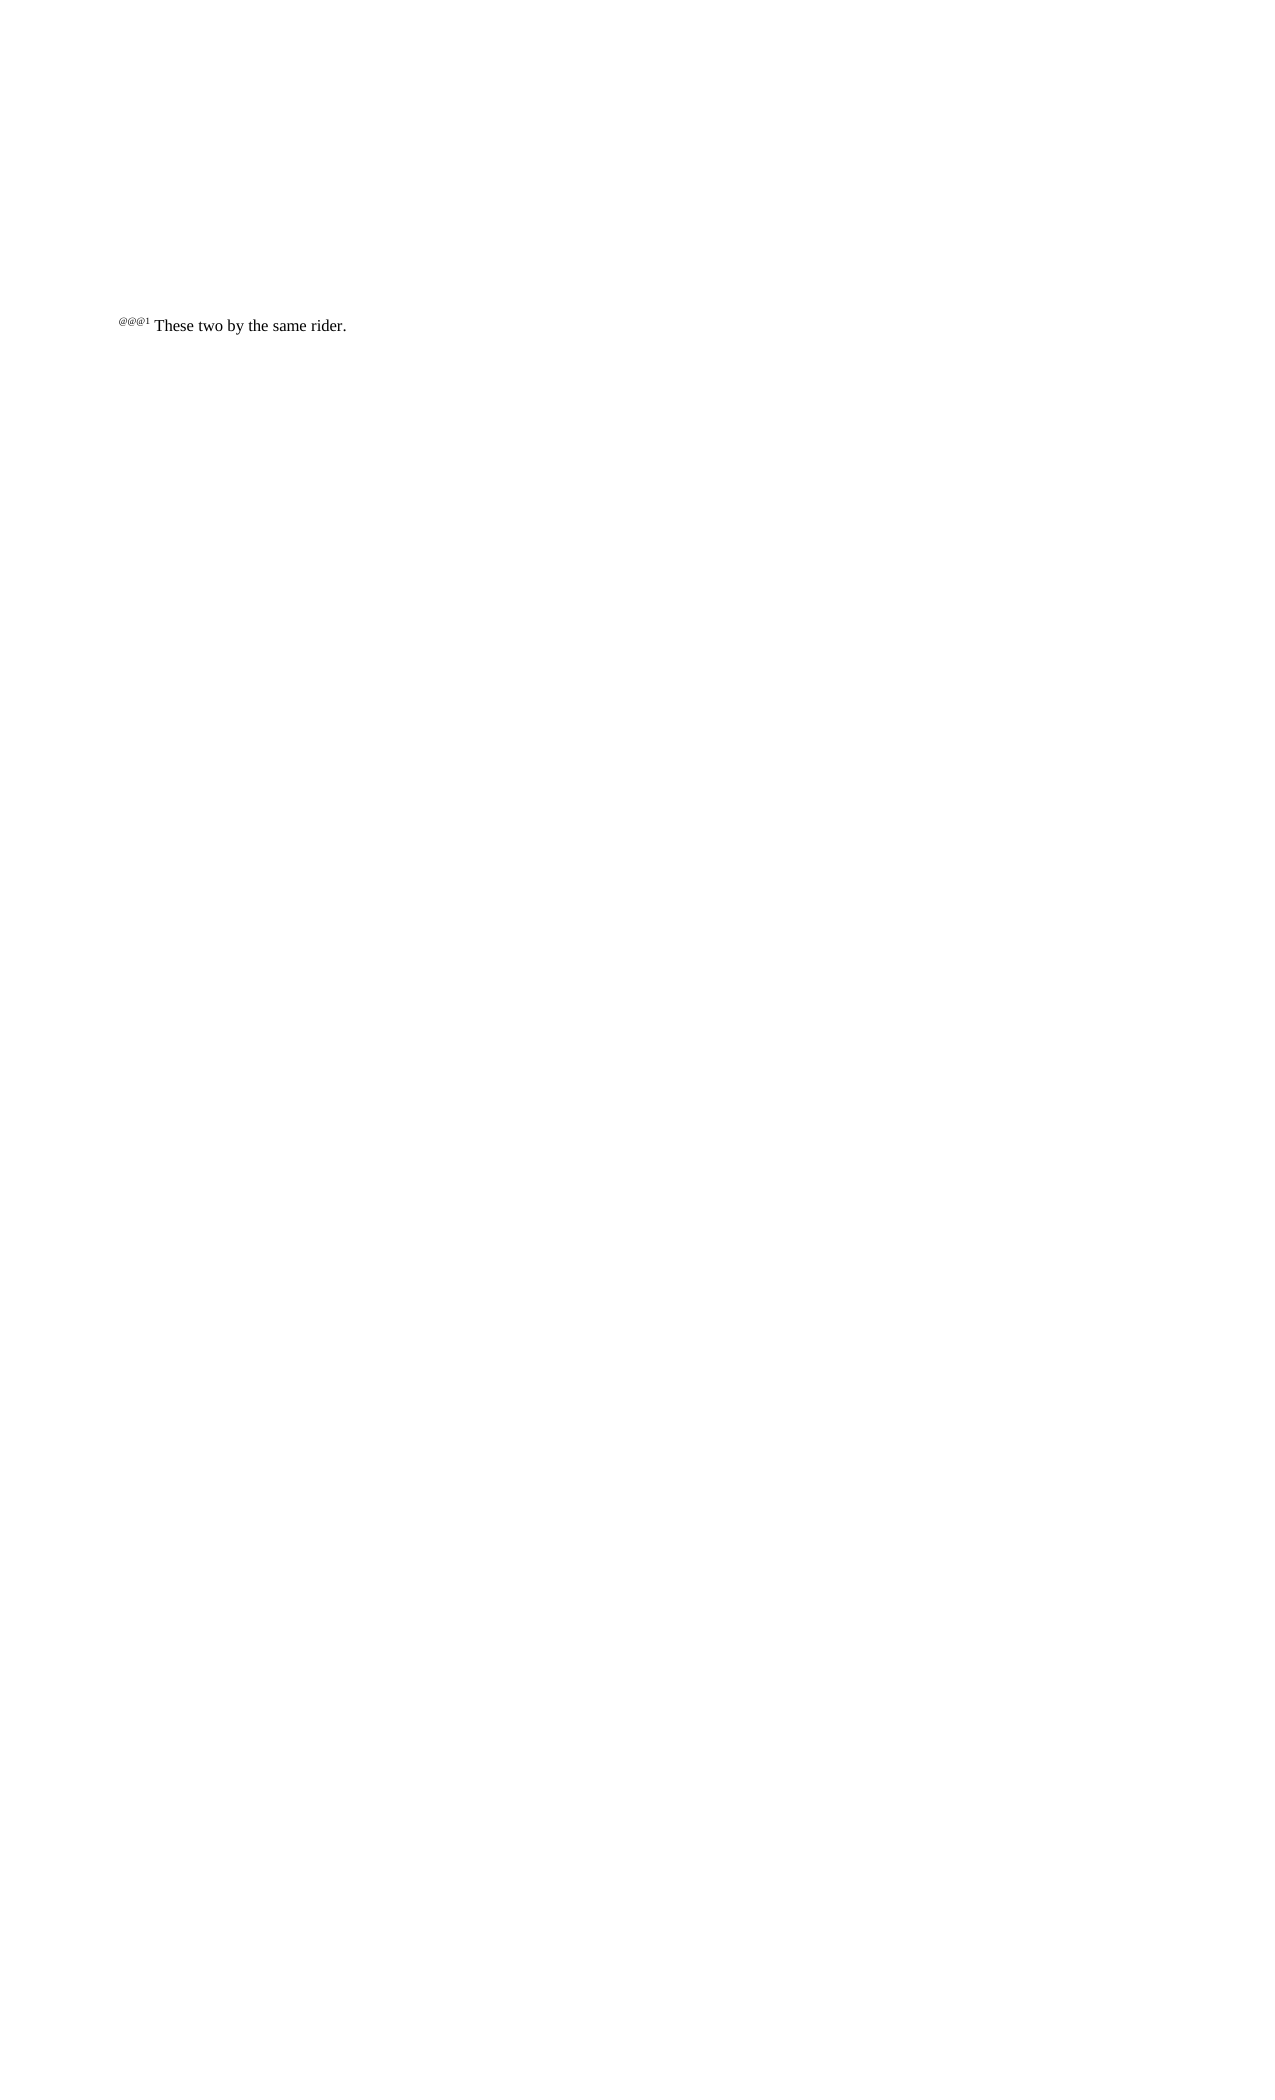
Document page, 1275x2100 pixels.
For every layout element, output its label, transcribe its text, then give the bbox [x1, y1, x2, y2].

text @@@1 These two by the same rider. [119, 316, 1177, 335]
